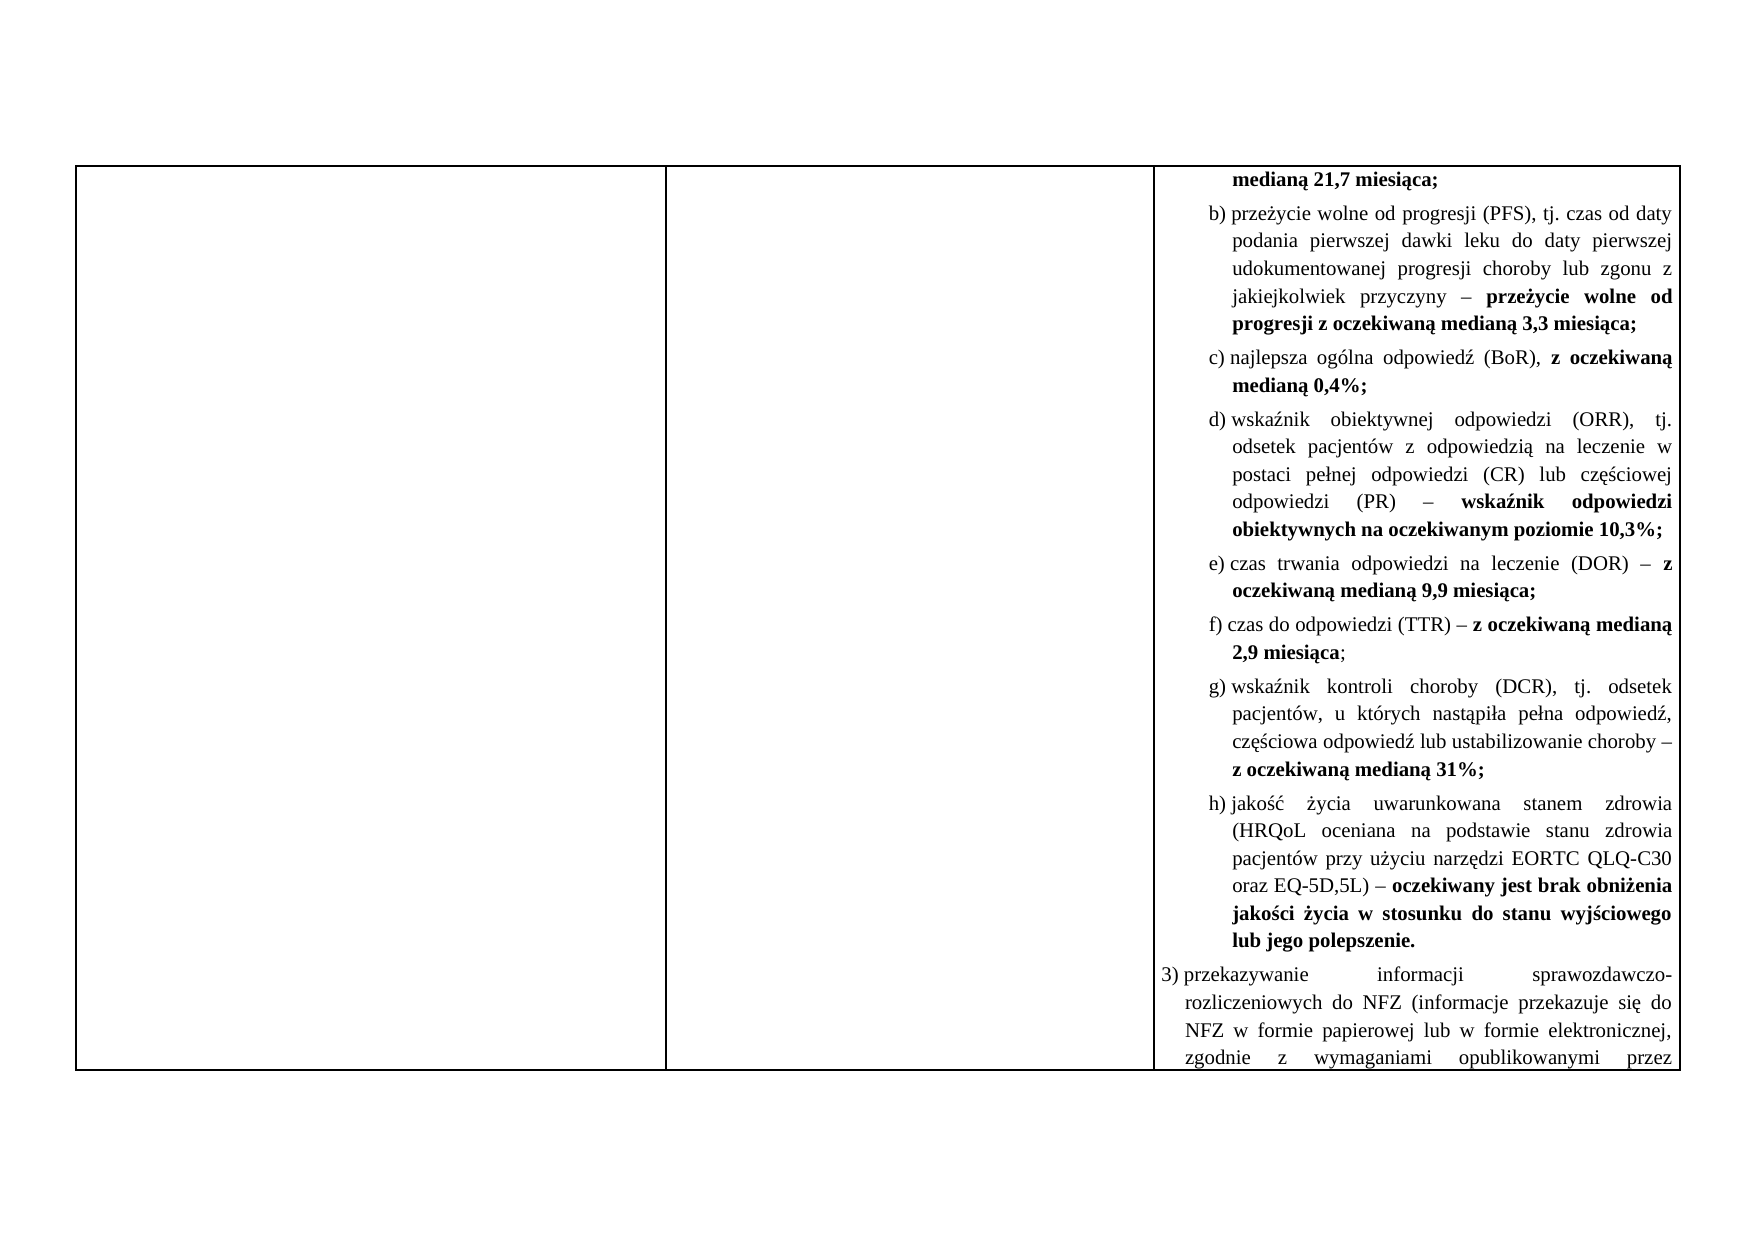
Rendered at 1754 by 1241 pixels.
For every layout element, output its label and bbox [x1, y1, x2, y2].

table_cell [1155, 167, 1679, 1069]
table_cell [77, 167, 665, 1069]
table_cell [667, 167, 1153, 1069]
